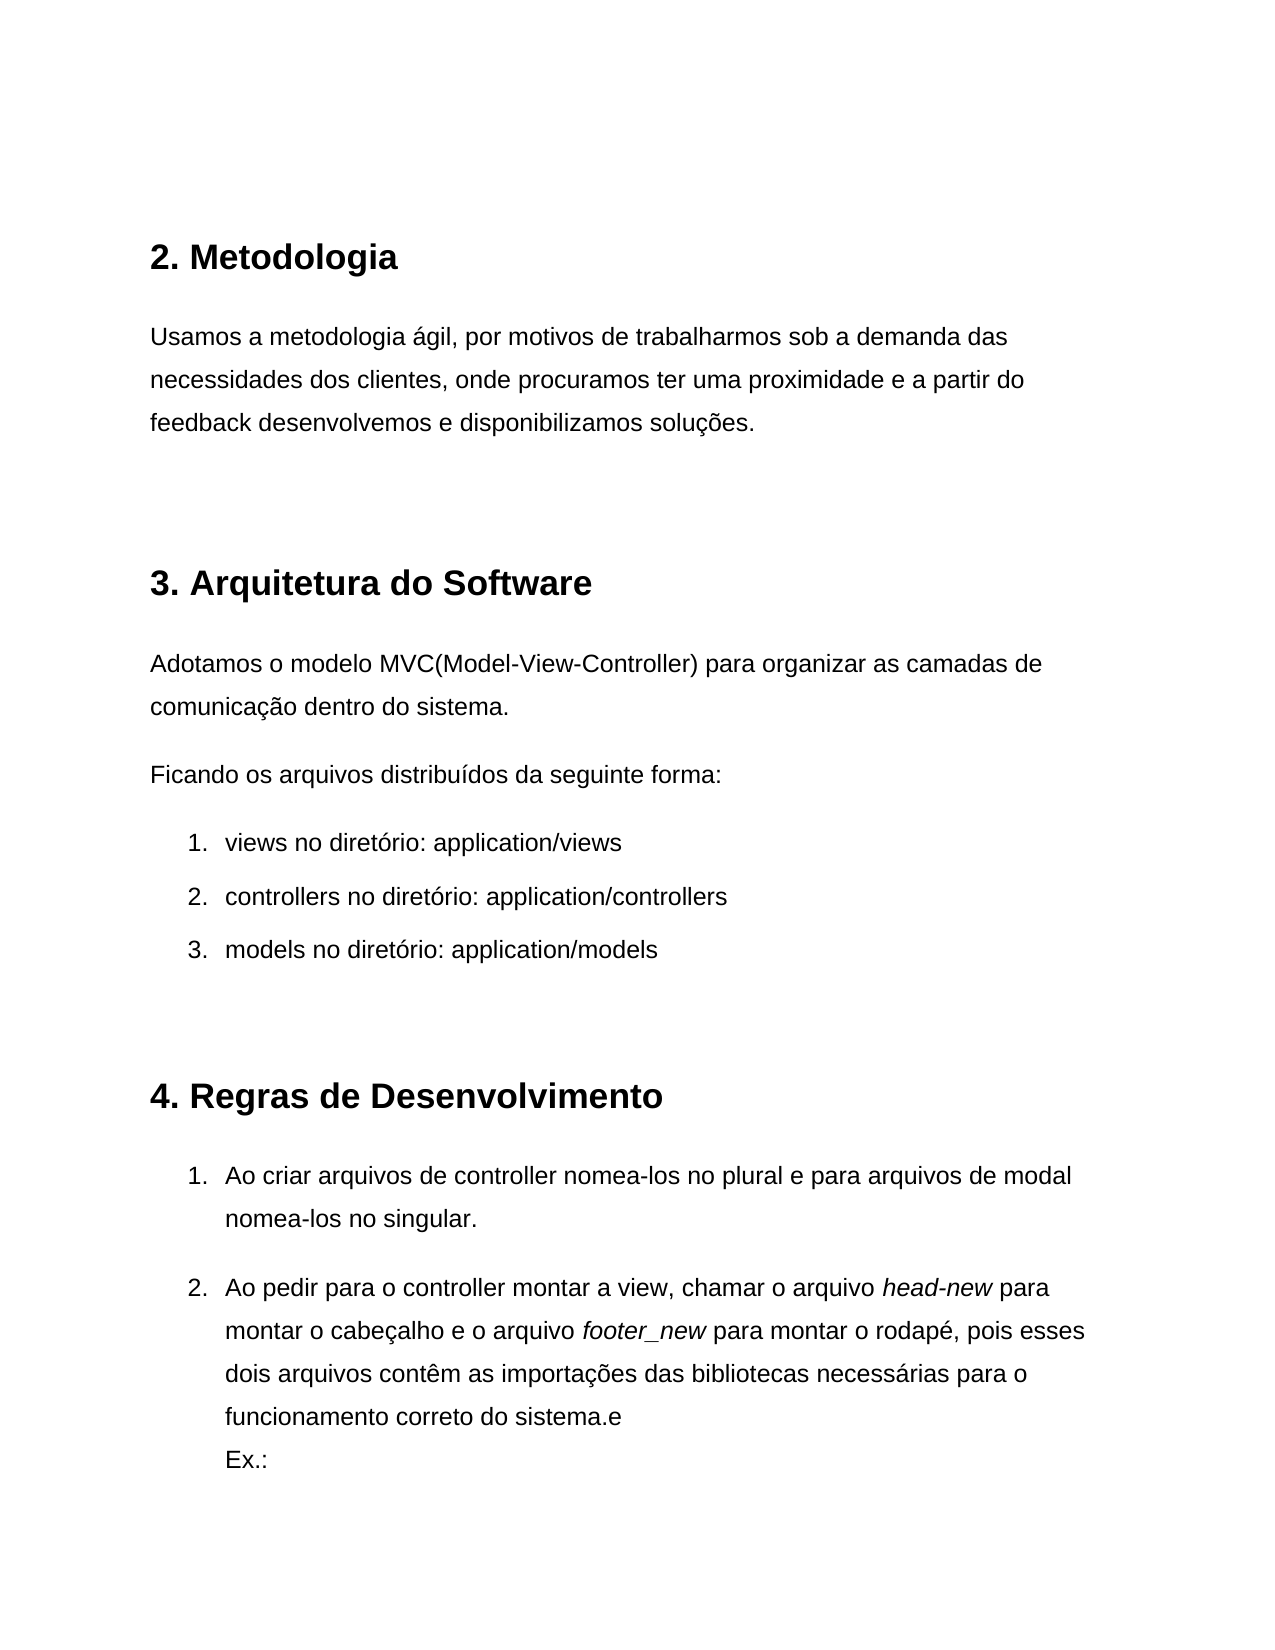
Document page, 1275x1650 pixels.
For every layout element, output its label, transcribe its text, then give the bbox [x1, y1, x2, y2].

text Usamos a metodologia ágil, por motivos de trabalharmos sob a demanda das necessidades dos clientes, onde procuramos ter uma proximidade e a partir do feedback desenvolvemos e disponibilizamos soluções. [150, 322, 1125, 437]
list controllers no diretório: application/controllers [187, 882, 1125, 910]
list Ao pedir para o controller montar a view, chamar o arquivo head-new para montar o cabeçalho e o arquivo footer_new para montar o rodapé, pois esses dois arquivos contêm as importações das bibliotecas necessárias para o funcionamento correto do sistema.e Ex.: [187, 1272, 1125, 1474]
subtitle 4. Regras de Desenvolvimento [150, 1075, 1125, 1116]
list views no diretório: application/views [187, 828, 1125, 857]
text Ficando os arquivos distribuídos da seguinte forma: [150, 760, 1125, 788]
list Ao criar arquivos de controller nomea-los no plural e para arquivos de modal nomea-los no singular. [187, 1161, 1125, 1233]
subtitle 3. Arquitetura do Software [150, 562, 1125, 603]
list models no diretório: application/models [187, 935, 1125, 964]
text Adotamos o modelo MVC(Model-View-Controller) para organizar as camadas de comunicação dentro do sistema. [150, 648, 1125, 720]
subtitle 2. Metodologia [150, 236, 1125, 277]
